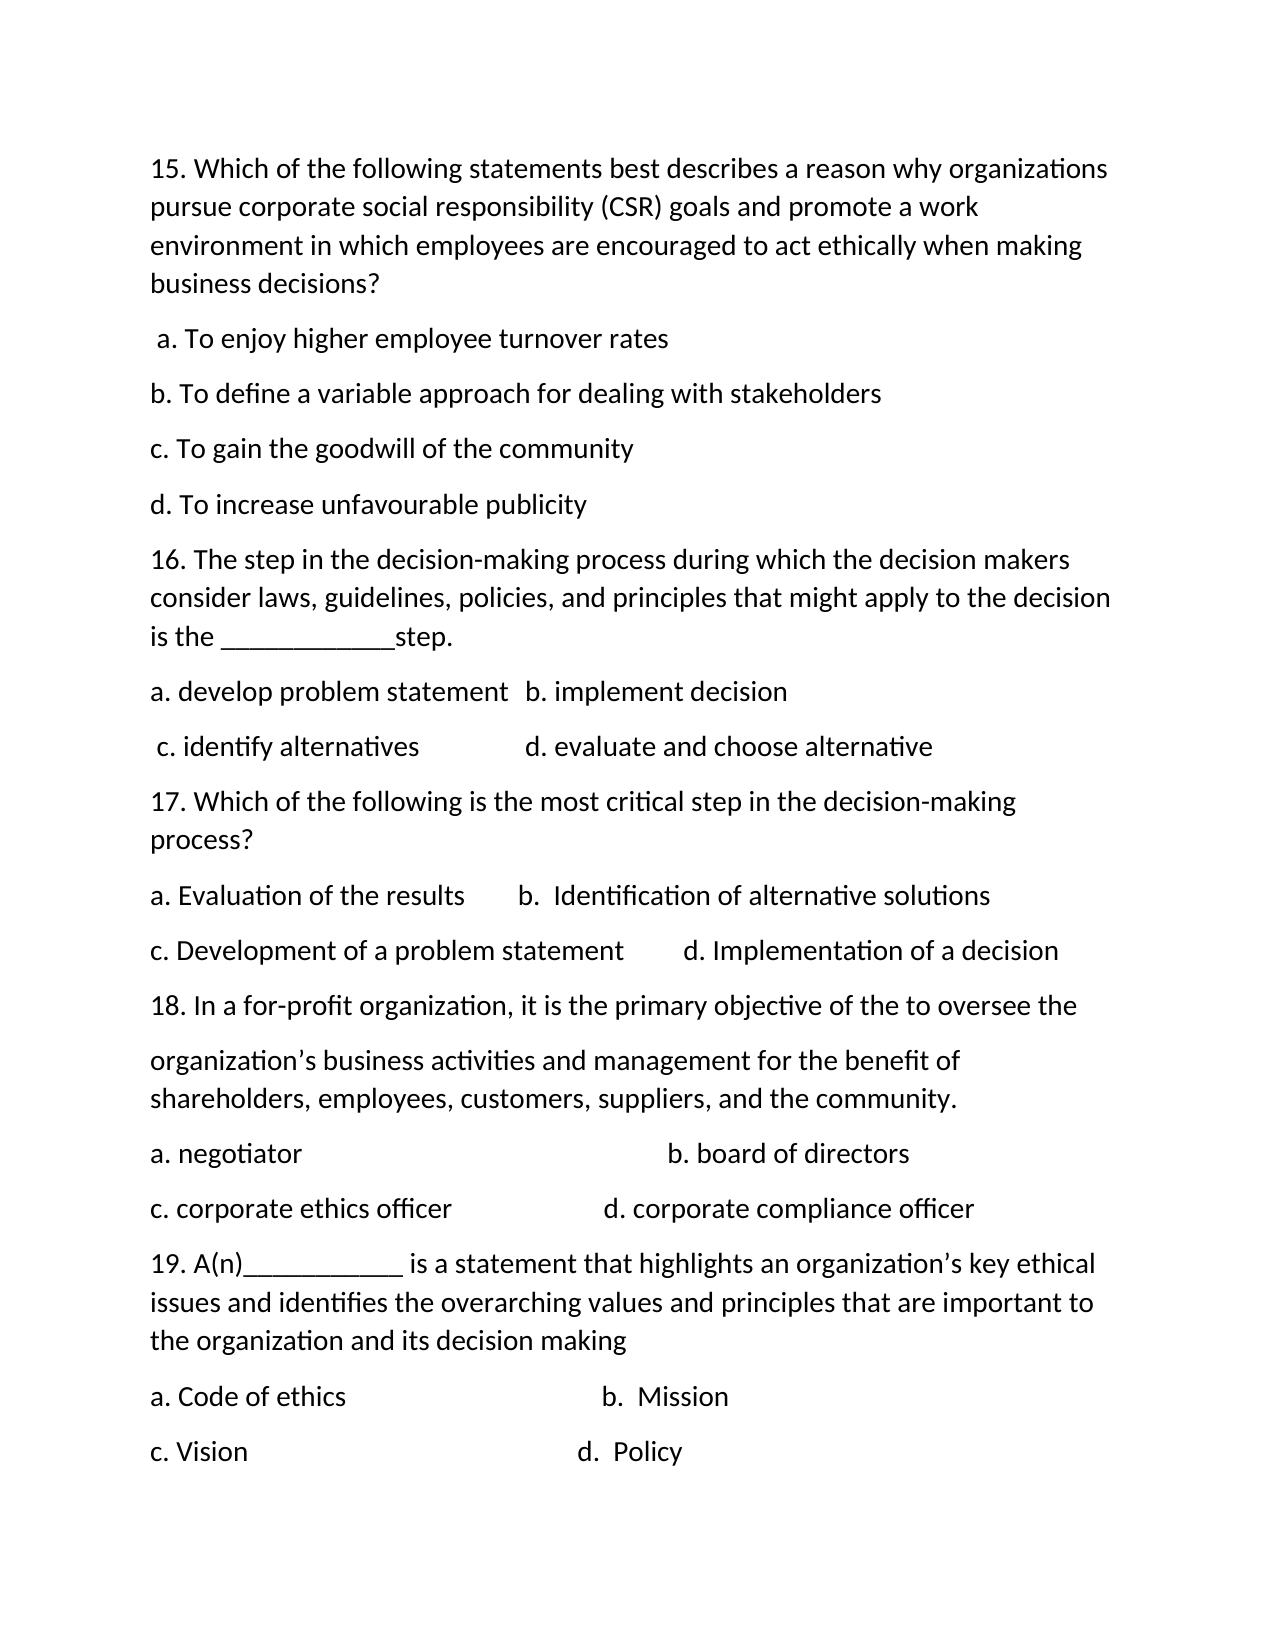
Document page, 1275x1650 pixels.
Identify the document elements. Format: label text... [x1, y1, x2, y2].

text 16. The step in the decision-making process during which the decision makers consider laws, guidelines, policies, and principles that might apply to the decision is the ____________step. [150, 541, 1125, 653]
text c. identify alternatives d. evaluate and choose alternative [150, 728, 1125, 763]
text a. Code of ethics b. Mission [150, 1378, 1125, 1413]
text c. Vision d. Policy [150, 1433, 1125, 1468]
text 18. In a for-profit organization, it is the primary objective of the to oversee the [150, 987, 1125, 1022]
text 19. A(n)___________ is a statement that highlights an organization’s key ethical issues and identifies the overarching values and principles that are important to the organization and its decision making [150, 1246, 1125, 1358]
text a. negotiator b. board of directors [150, 1135, 1125, 1171]
text d. To increase unfavourable publicity [150, 486, 1125, 521]
text organization’s business activities and management for the benefit of shareholders, employees, customers, suppliers, and the community. [150, 1042, 1125, 1116]
text c. To gain the goodwill of the community [150, 431, 1125, 466]
text 15. Which of the following statements best describes a reason why organizations pursue corporate social responsibility (CSR) goals and promote a work environment in which employees are encouraged to act ethically when making business decisions? [150, 150, 1125, 301]
text a. To enjoy higher employee turnover rates [150, 320, 1125, 356]
text a. develop problem statement b. implement decision [150, 673, 1125, 708]
text a. Evaluation of the results b. Identification of alternative solutions [150, 877, 1125, 912]
text b. To define a variable approach for dealing with stakeholders [150, 376, 1125, 411]
text c. corporate ethics officer d. corporate compliance officer [150, 1191, 1125, 1226]
text c. Development of a problem statement d. Implementation of a decision [150, 932, 1125, 967]
text 17. Which of the following is the most critical step in the decision-making process? [150, 783, 1125, 857]
